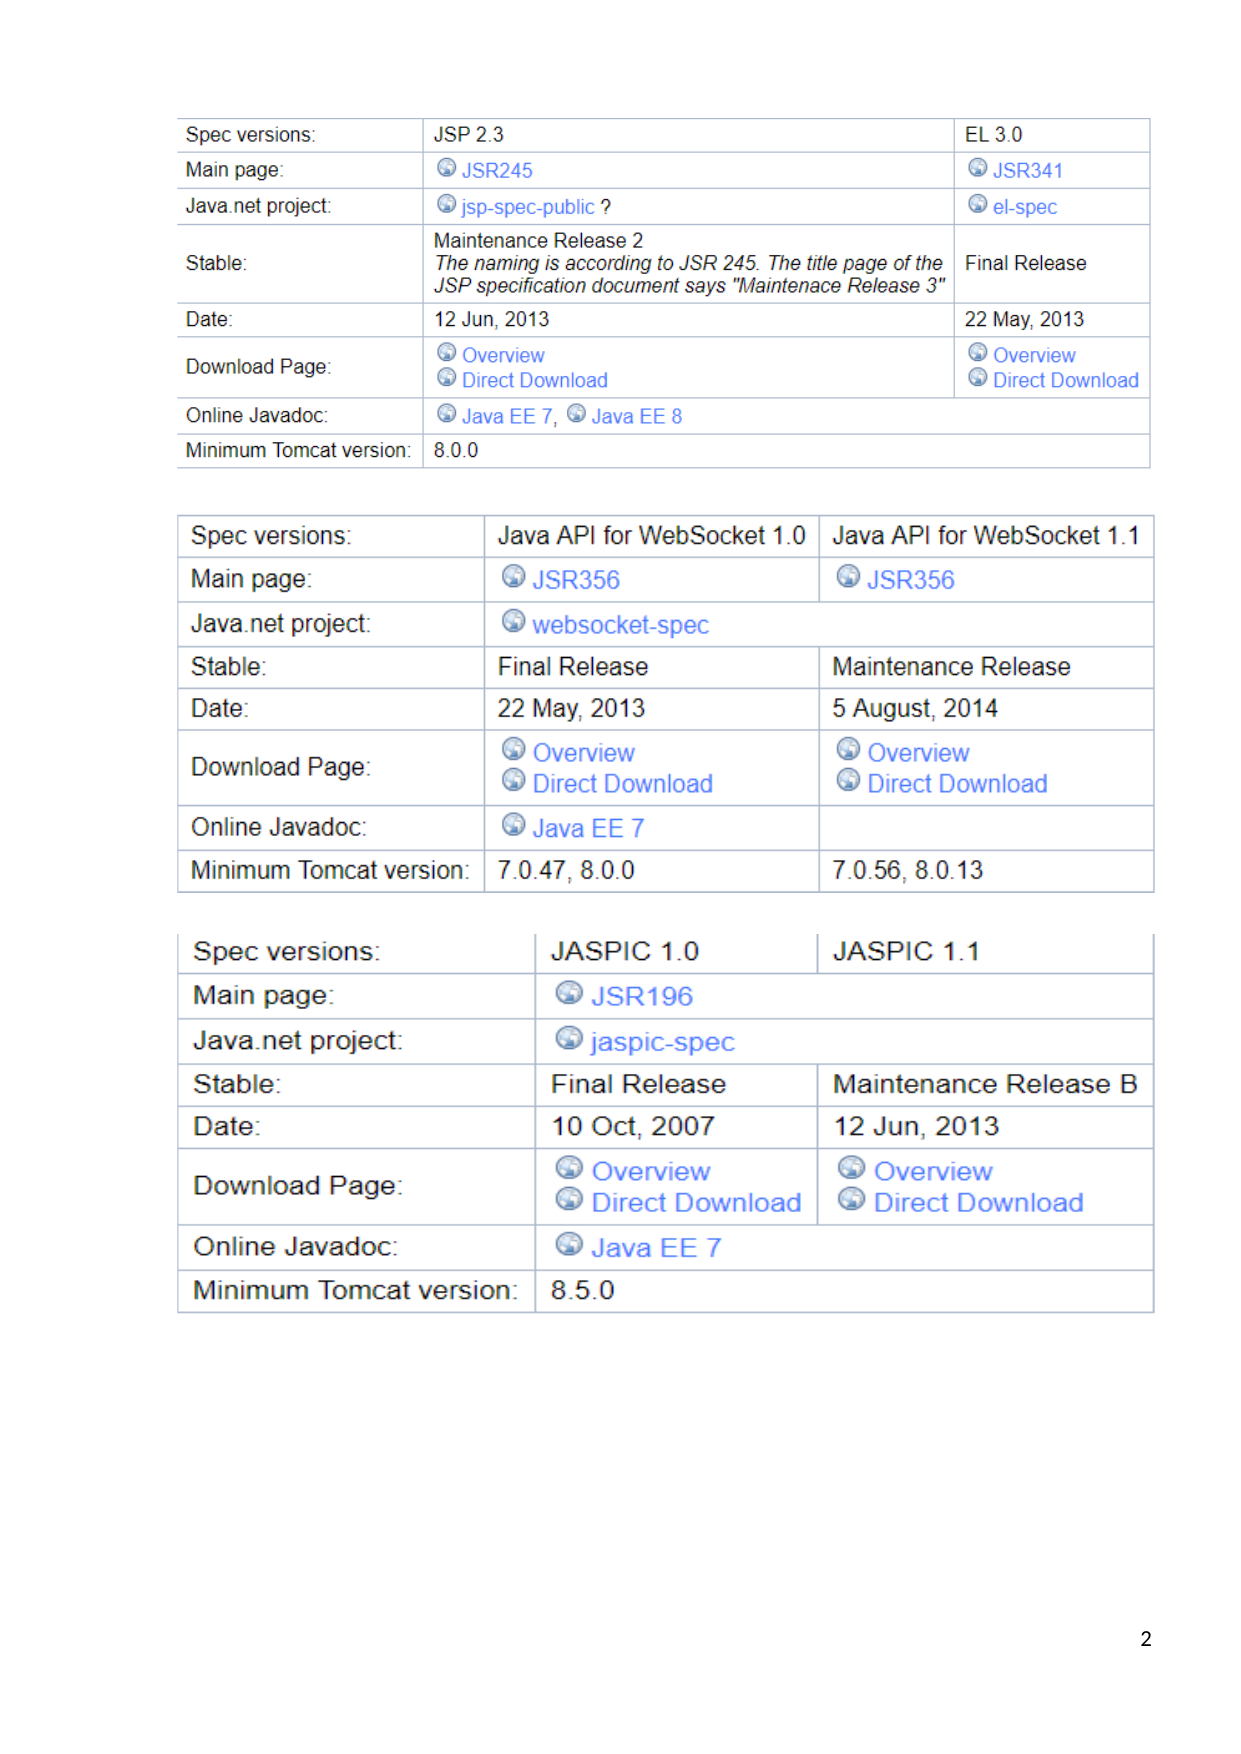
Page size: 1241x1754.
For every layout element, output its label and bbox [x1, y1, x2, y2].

picture [177, 512, 1155, 893]
picture [177, 934, 1155, 1315]
picture [177, 118, 1152, 471]
